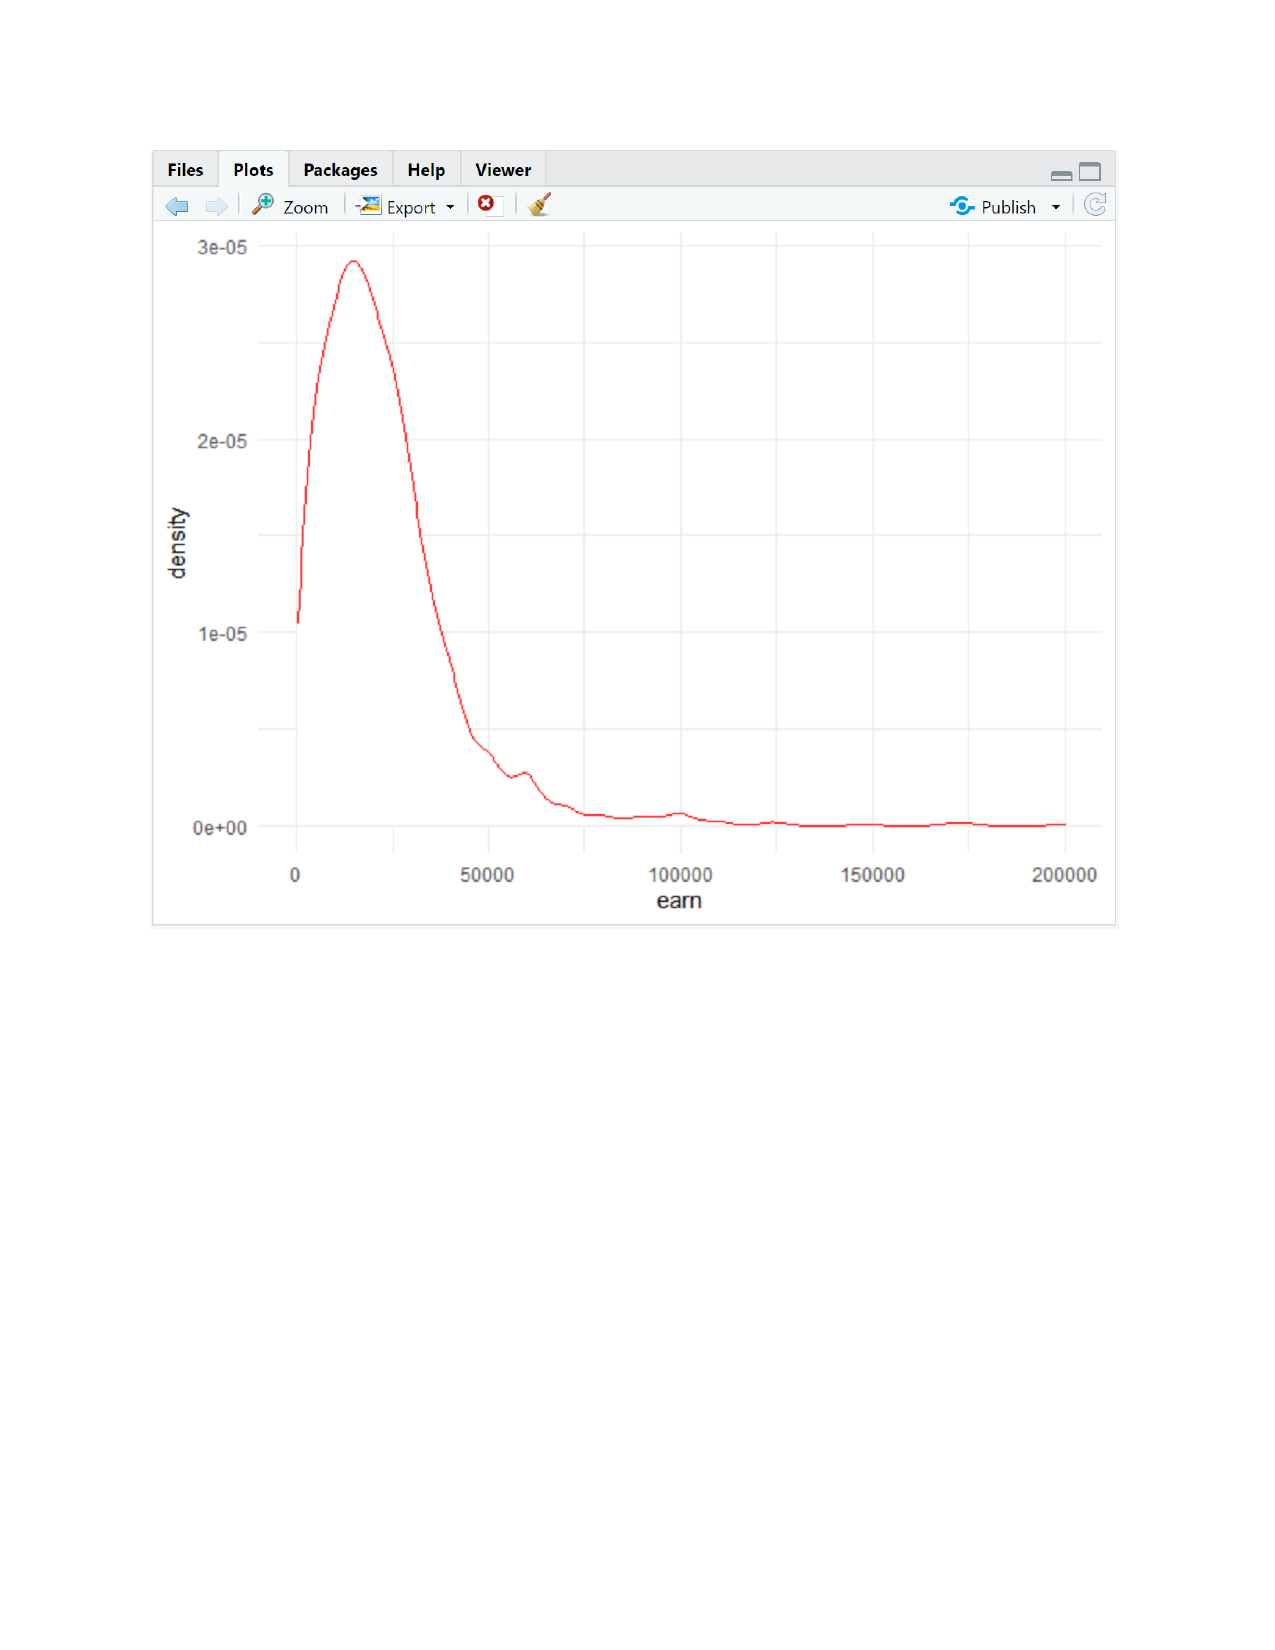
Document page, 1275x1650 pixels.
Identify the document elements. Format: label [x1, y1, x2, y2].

picture [150, 150, 1119, 929]
